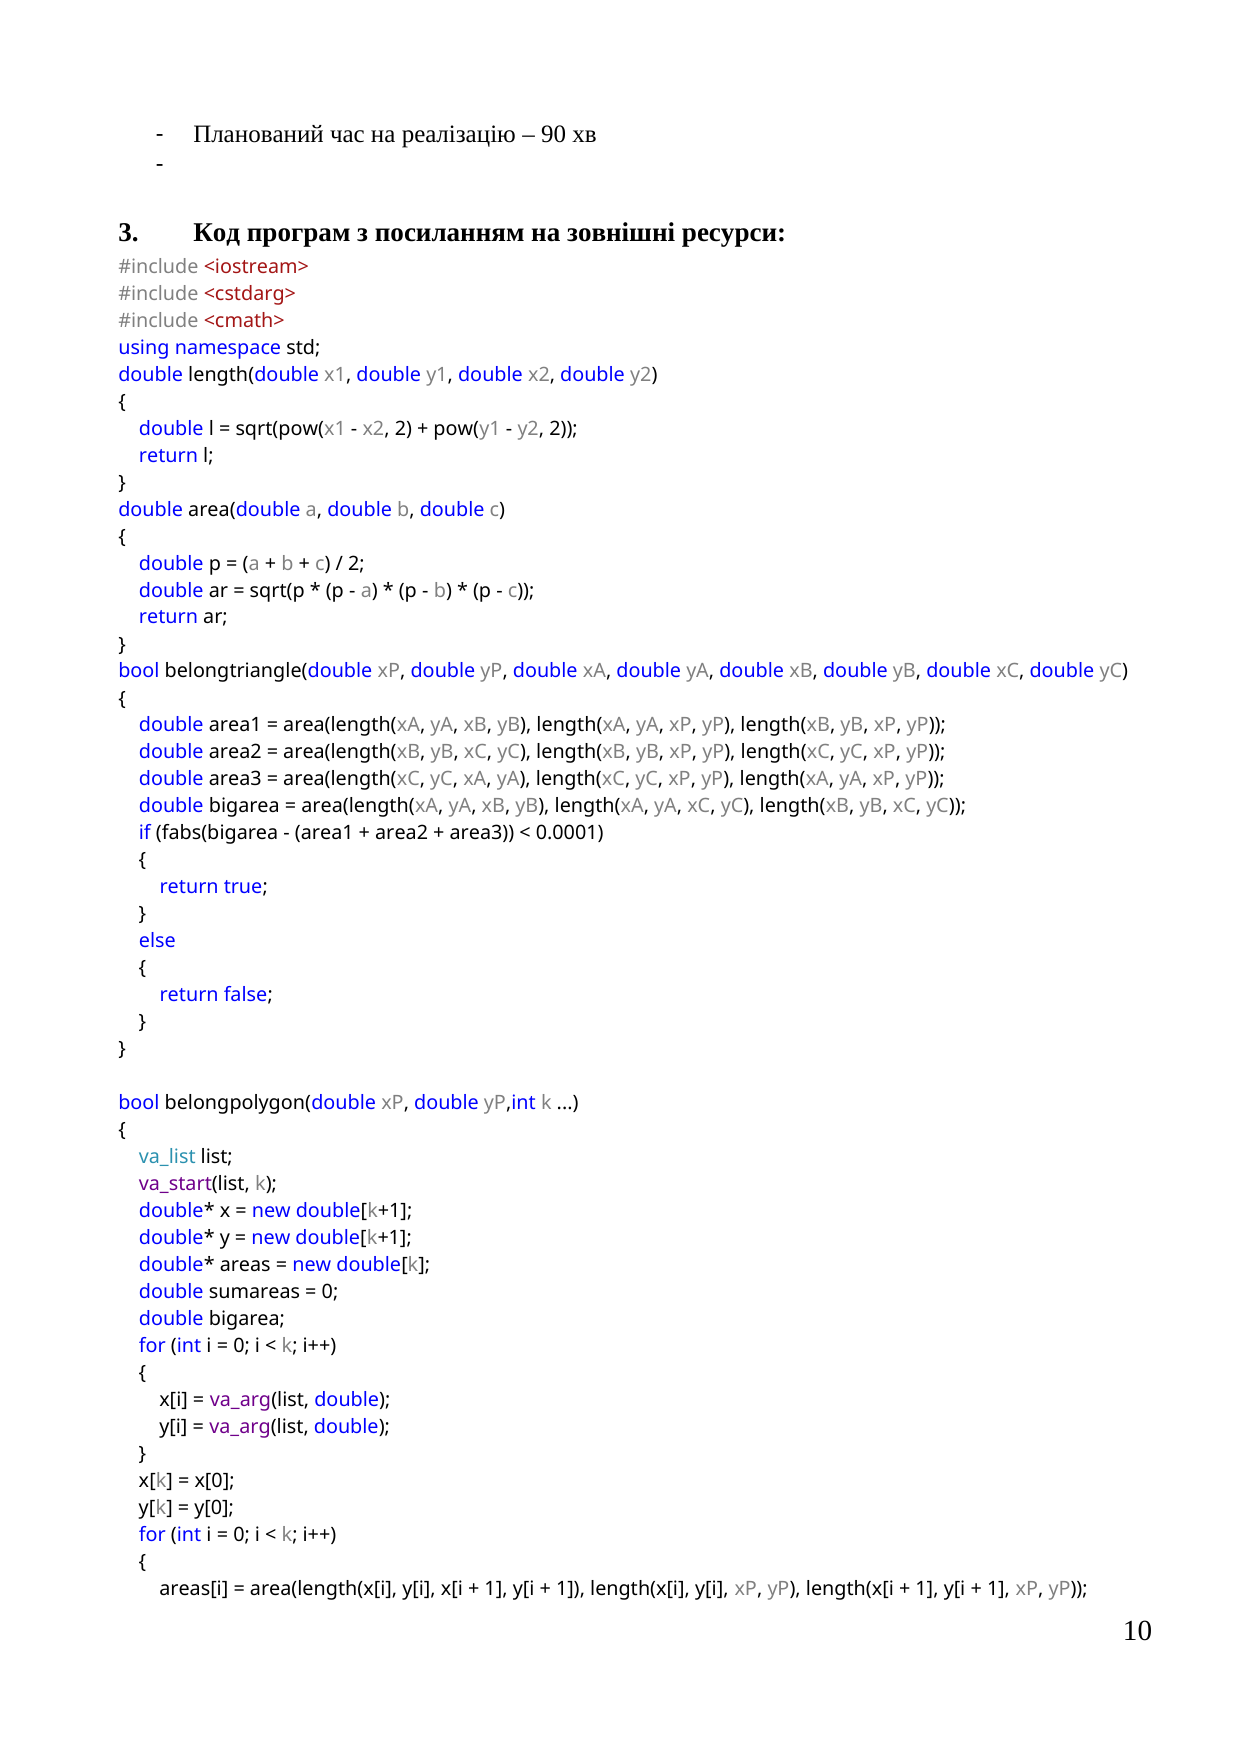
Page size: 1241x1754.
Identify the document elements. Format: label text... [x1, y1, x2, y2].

text x[k] = x[0]; [118, 1466, 1152, 1493]
text double bigarea; [118, 1304, 1152, 1331]
text double area(double a, double b, double c) [118, 495, 1152, 522]
text double length(double x1, double y1, double x2, double y2) [118, 360, 1152, 387]
text return false; [118, 981, 1152, 1007]
text y[i] = va_arg(list, double); [118, 1412, 1152, 1439]
text { [118, 387, 1152, 414]
text va_start(list, k); [118, 1169, 1152, 1196]
text double ar = sqrt(p * (p - a) * (p - b) * (p - c)); [118, 576, 1152, 603]
text double* areas = new double[k]; [118, 1250, 1152, 1277]
text double* x = new double[k+1]; [118, 1196, 1152, 1223]
text { [118, 846, 1152, 873]
text y[k] = y[0]; [118, 1493, 1152, 1520]
text double area1 = area(length(xA, yA, xB, yB), length(xA, yA, xP, yP), length(xB, yB, xP, yP)); [118, 711, 1152, 738]
text } [118, 1439, 1152, 1466]
text double area3 = area(length(xC, yC, xA, yA), length(xC, yC, xP, yP), length(xA, yA, xP, yP)); [118, 765, 1152, 792]
text } [118, 468, 1152, 495]
text } [118, 630, 1152, 657]
text areas[i] = area(length(x[i], y[i], x[i + 1], y[i + 1]), length(x[i], y[i], xP, yP), length(x[i + 1], y[i + 1], xP, yP)); [118, 1574, 1152, 1601]
text double* y = new double[k+1]; [118, 1223, 1152, 1250]
text double sumareas = 0; [118, 1277, 1152, 1304]
text x[i] = va_arg(list, double); [118, 1385, 1152, 1412]
text double area2 = area(length(xB, yB, xC, yC), length(xB, yB, xP, yP), length(xC, yC, xP, yP)); [118, 738, 1152, 765]
text #include <cmath> [118, 306, 1152, 333]
text for (int i = 0; i < k; i++) [118, 1331, 1152, 1358]
text double bigarea = area(length(xA, yA, xB, yB), length(xA, yA, xC, yC), length(xB, yB, xC, yC)); [118, 792, 1152, 819]
text } [118, 899, 1152, 927]
text { [118, 953, 1152, 981]
text { [118, 684, 1152, 711]
text return l; [118, 441, 1152, 468]
text { [118, 1547, 1152, 1574]
text } [118, 1007, 1152, 1034]
subtitle 3. Код програм з посиланням на зовнішні ресурси: [118, 216, 1152, 247]
text bool belongpolygon(double xP, double yP,int k ...) [118, 1088, 1152, 1115]
text return true; [118, 873, 1152, 899]
text return ar; [118, 603, 1152, 630]
text { [118, 1115, 1152, 1142]
text for (int i = 0; i < k; i++) [118, 1520, 1152, 1547]
text va_list list; [118, 1142, 1152, 1169]
text { [118, 522, 1152, 549]
text double p = (a + b + c) / 2; [118, 549, 1152, 576]
text if (fabs(bigarea - (area1 + area2 + area3)) < 0.0001) [118, 819, 1152, 846]
text bool belongtriangle(double xP, double yP, double xA, double yA, double xB, double yB, double xC, double yC) [118, 657, 1152, 684]
text double l = sqrt(pow(x1 - x2, 2) + pow(y1 - y2, 2)); [118, 414, 1152, 441]
text { [118, 1358, 1152, 1385]
text } [118, 1034, 1152, 1061]
text else [118, 927, 1152, 953]
text #include <cstdarg> [118, 279, 1152, 306]
list Планований час на реалізацію – 90 хв [156, 118, 1152, 149]
text using namespace std; [118, 333, 1152, 360]
text #include <iostream> [118, 252, 1152, 279]
